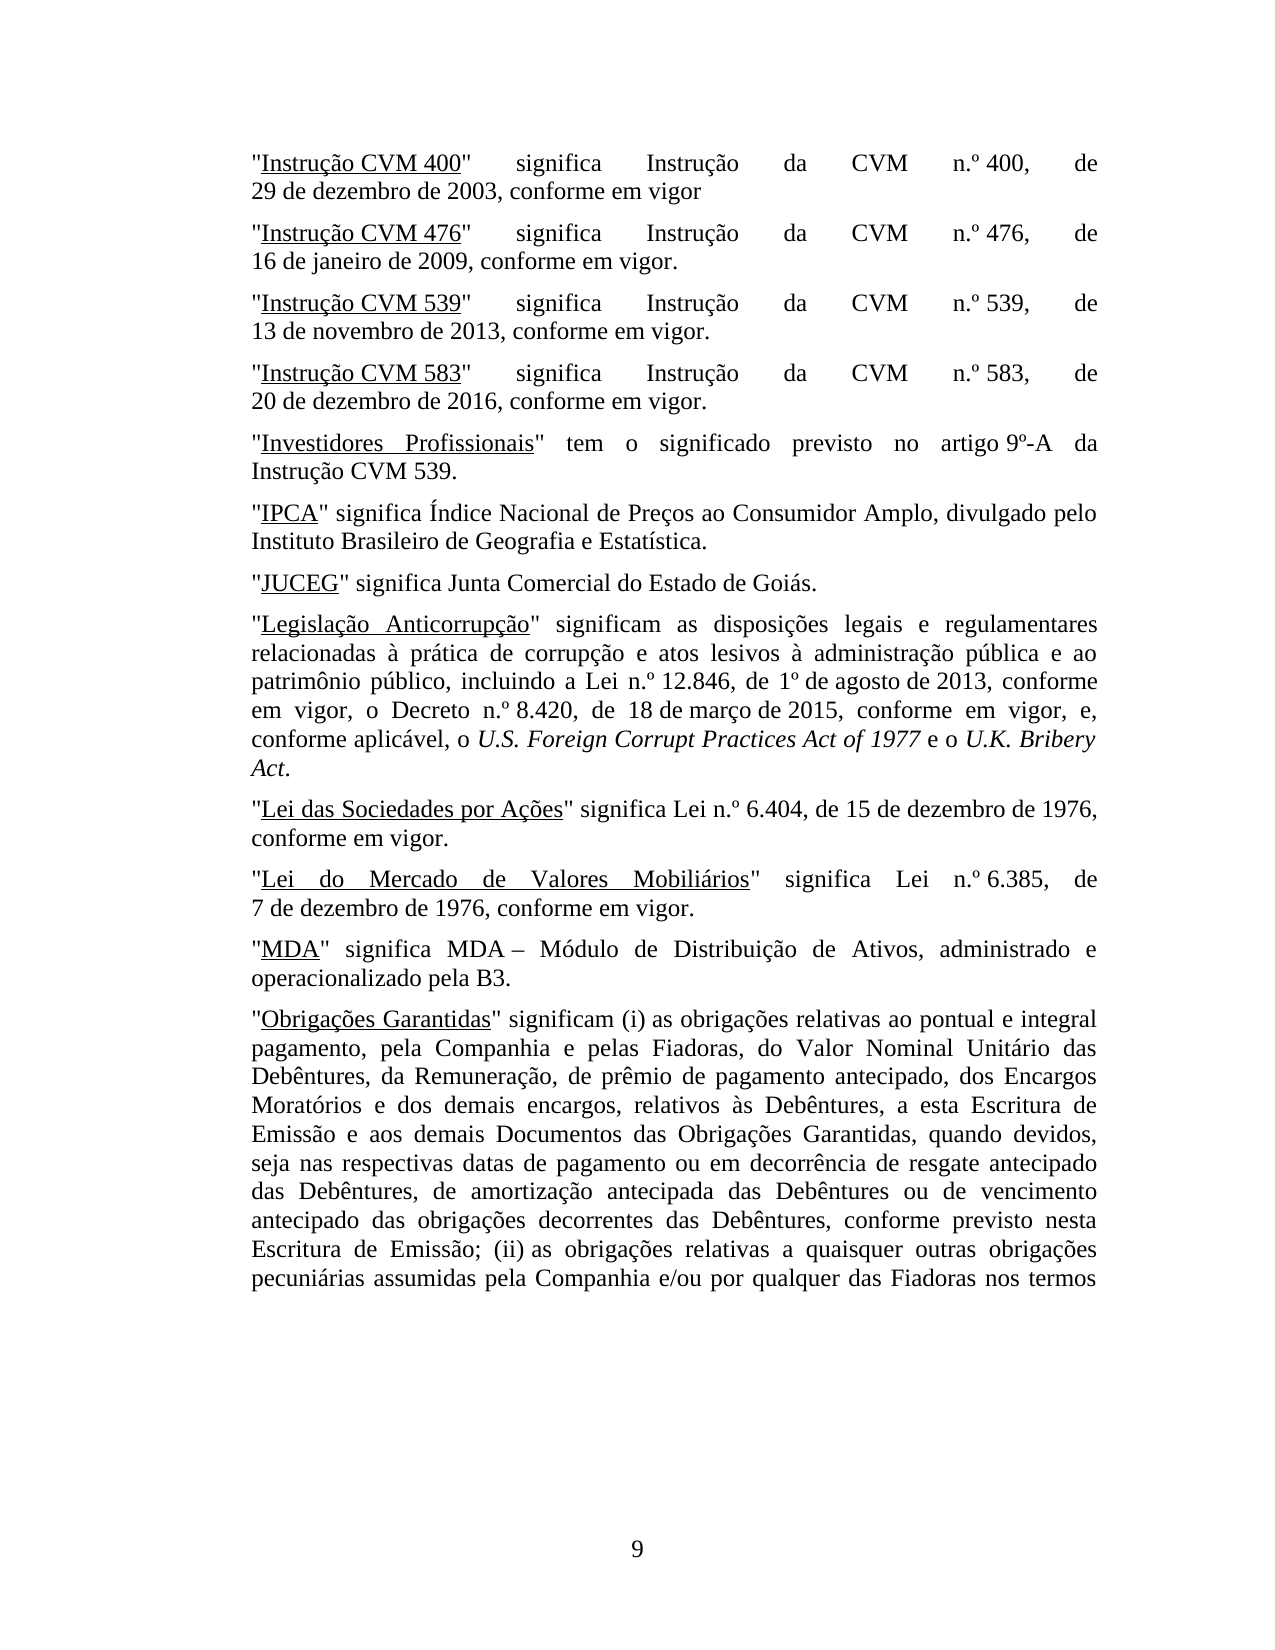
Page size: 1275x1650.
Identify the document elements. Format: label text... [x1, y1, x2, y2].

text "Instrução CVM 476" significa Instrução da CVM n.º 476, de 16 de janeiro de 2009, conforme em vigor. [251, 218, 1098, 275]
text "Legislação Anticorrupção" significam as disposições legais e regulamentares relacionadas à prática de corrupção e atos lesivos à administração pública e ao patrimônio público, incluindo a Lei n.º 12.846, de 1º de agosto de 2013, conforme em vigor, o Decreto n.º 8.420, de 18 de março de 2015, conforme em vigor, e, conforme aplicável, o U.S. Foreign Corrupt Practices Act of 1977 e o U.K. Bribery Act. [251, 609, 1098, 781]
text "Lei do Mercado de Valores Mobiliários" significa Lei n.º 6.385, de 7 de dezembro de 1976, conforme em vigor. [251, 864, 1098, 921]
text "JUCEG" significa Junta Comercial do Estado de Goiás. [251, 568, 1098, 596]
text "Instrução CVM 583" significa Instrução da CVM n.º 583, de 20 de dezembro de 2016, conforme em vigor. [251, 358, 1098, 415]
text "MDA" significa MDA – Módulo de Distribuição de Ativos, administrado e operacionalizado pela B3. [251, 934, 1098, 991]
text "Lei das Sociedades por Ações" significa Lei n.º 6.404, de 15 de dezembro de 1976, conforme em vigor. [251, 794, 1098, 851]
text "IPCA" significa Índice Nacional de Preços ao Consumidor Amplo, divulgado pelo Instituto Brasileiro de Geografia e Estatística. [251, 498, 1098, 555]
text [251, 1004, 1098, 1291]
text "Investidores Profissionais" tem o significado previsto no artigo 9º-A da Instrução CVM 539. [251, 428, 1098, 485]
text "Instrução CVM 539" significa Instrução da CVM n.º 539, de 13 de novembro de 2013, conforme em vigor. [251, 288, 1098, 345]
text "Instrução CVM 400" significa Instrução da CVM n.º 400, de 29 de dezembro de 2003, conforme em vigor [251, 148, 1098, 205]
